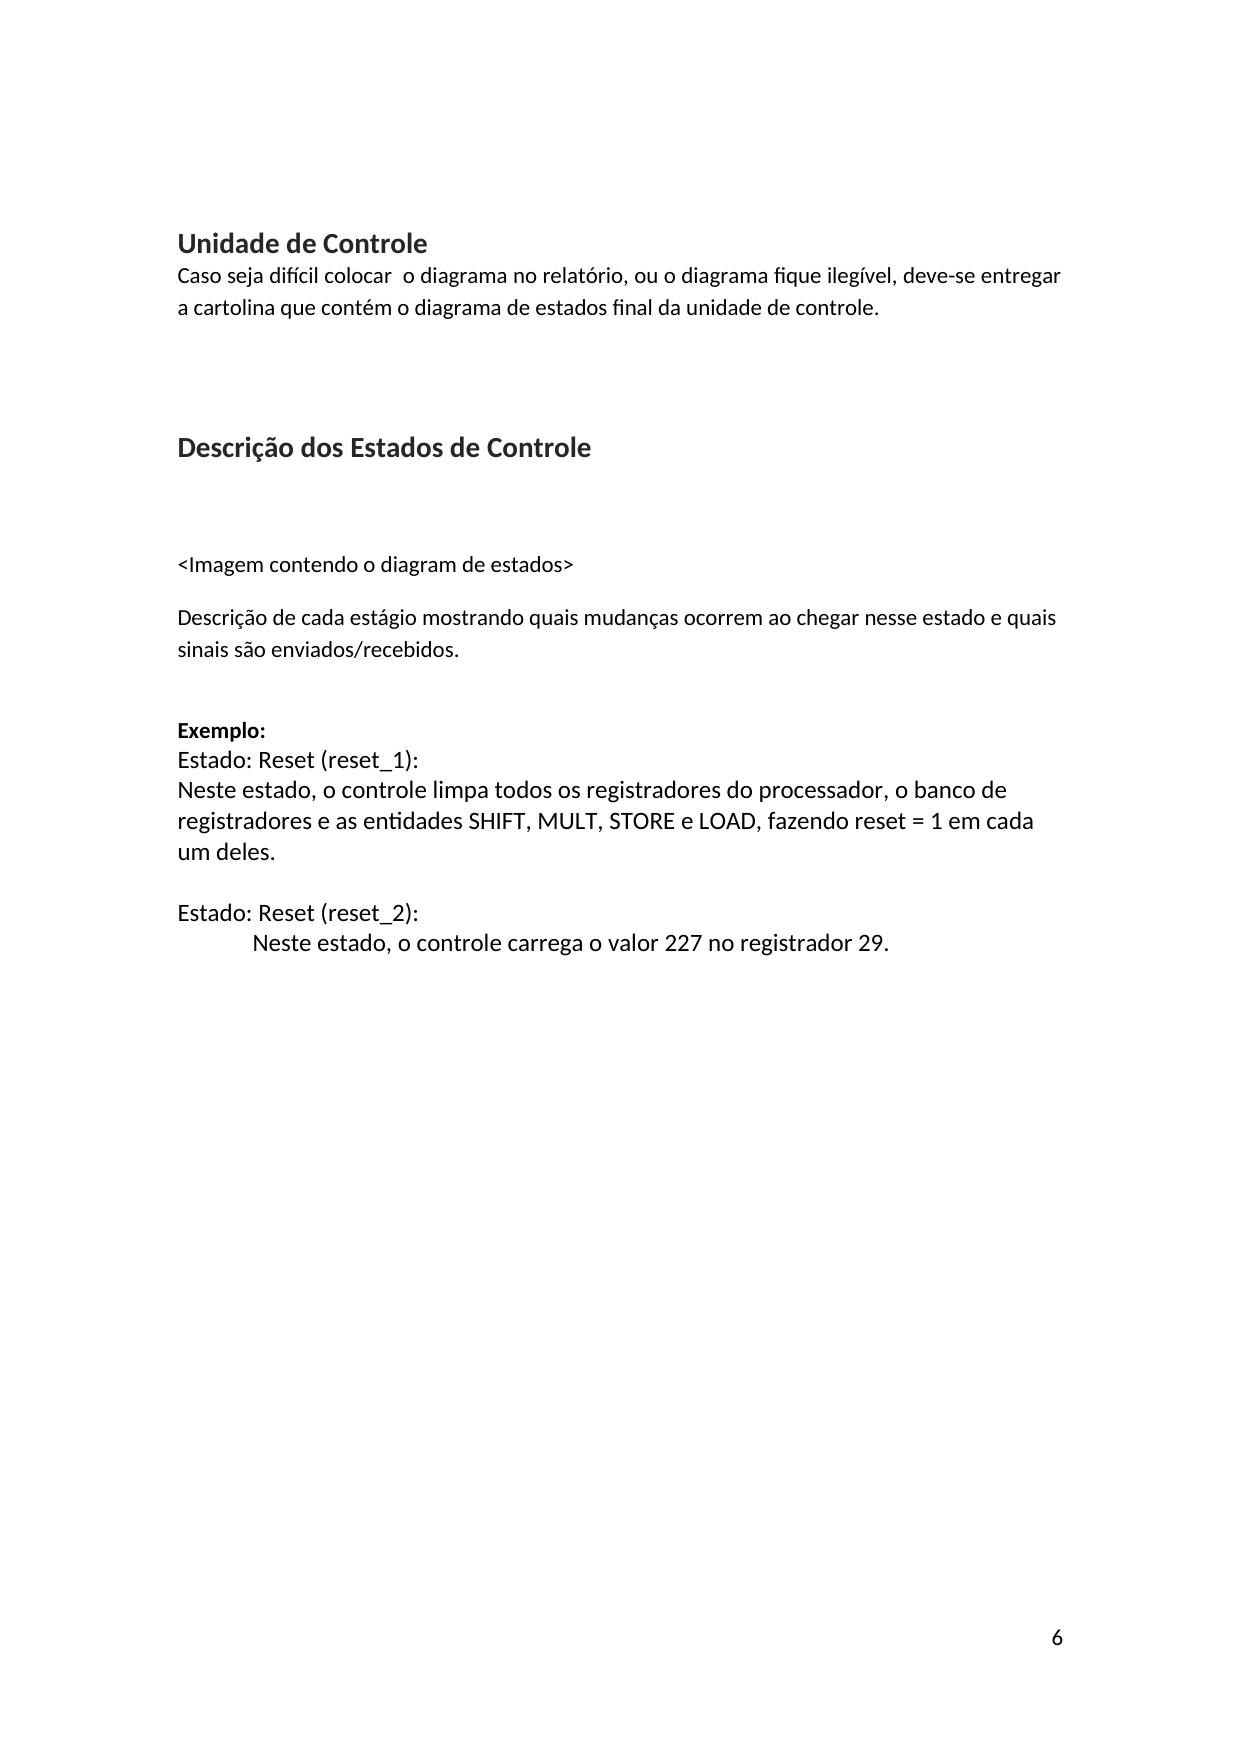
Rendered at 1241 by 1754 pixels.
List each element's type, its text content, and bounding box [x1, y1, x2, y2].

text Descrição de cada estágio mostrando quais mudanças ocorrem ao chegar nesse estado e quais sinais são enviados/recebidos. [177, 603, 1063, 663]
subtitle Descrição dos Estados de Controle [177, 429, 1063, 464]
text Neste estado, o controle limpa todos os registradores do processador, o banco de registradores e as entidades SHIFT, MULT, STORE e LOAD, fazendo reset = 1 em cada um deles. [177, 775, 1063, 866]
text Estado: Reset (reset_2): [177, 897, 1063, 927]
text Caso seja difícil colocar o diagrama no relatório, ou o diagrama fique ilegível, deve-se entregar a cartolina que contém o diagrama de estados final da unidade de controle. [177, 261, 1063, 321]
text Exemplo: [177, 716, 1063, 744]
text Neste estado, o controle carrega o valor 227 no registrador 29. [177, 927, 1063, 958]
subtitle Unidade de Controle [177, 226, 1063, 261]
text Estado: Reset (reset_1): [177, 744, 1063, 775]
text <Imagem contendo o diagram de estados> [177, 550, 1063, 578]
